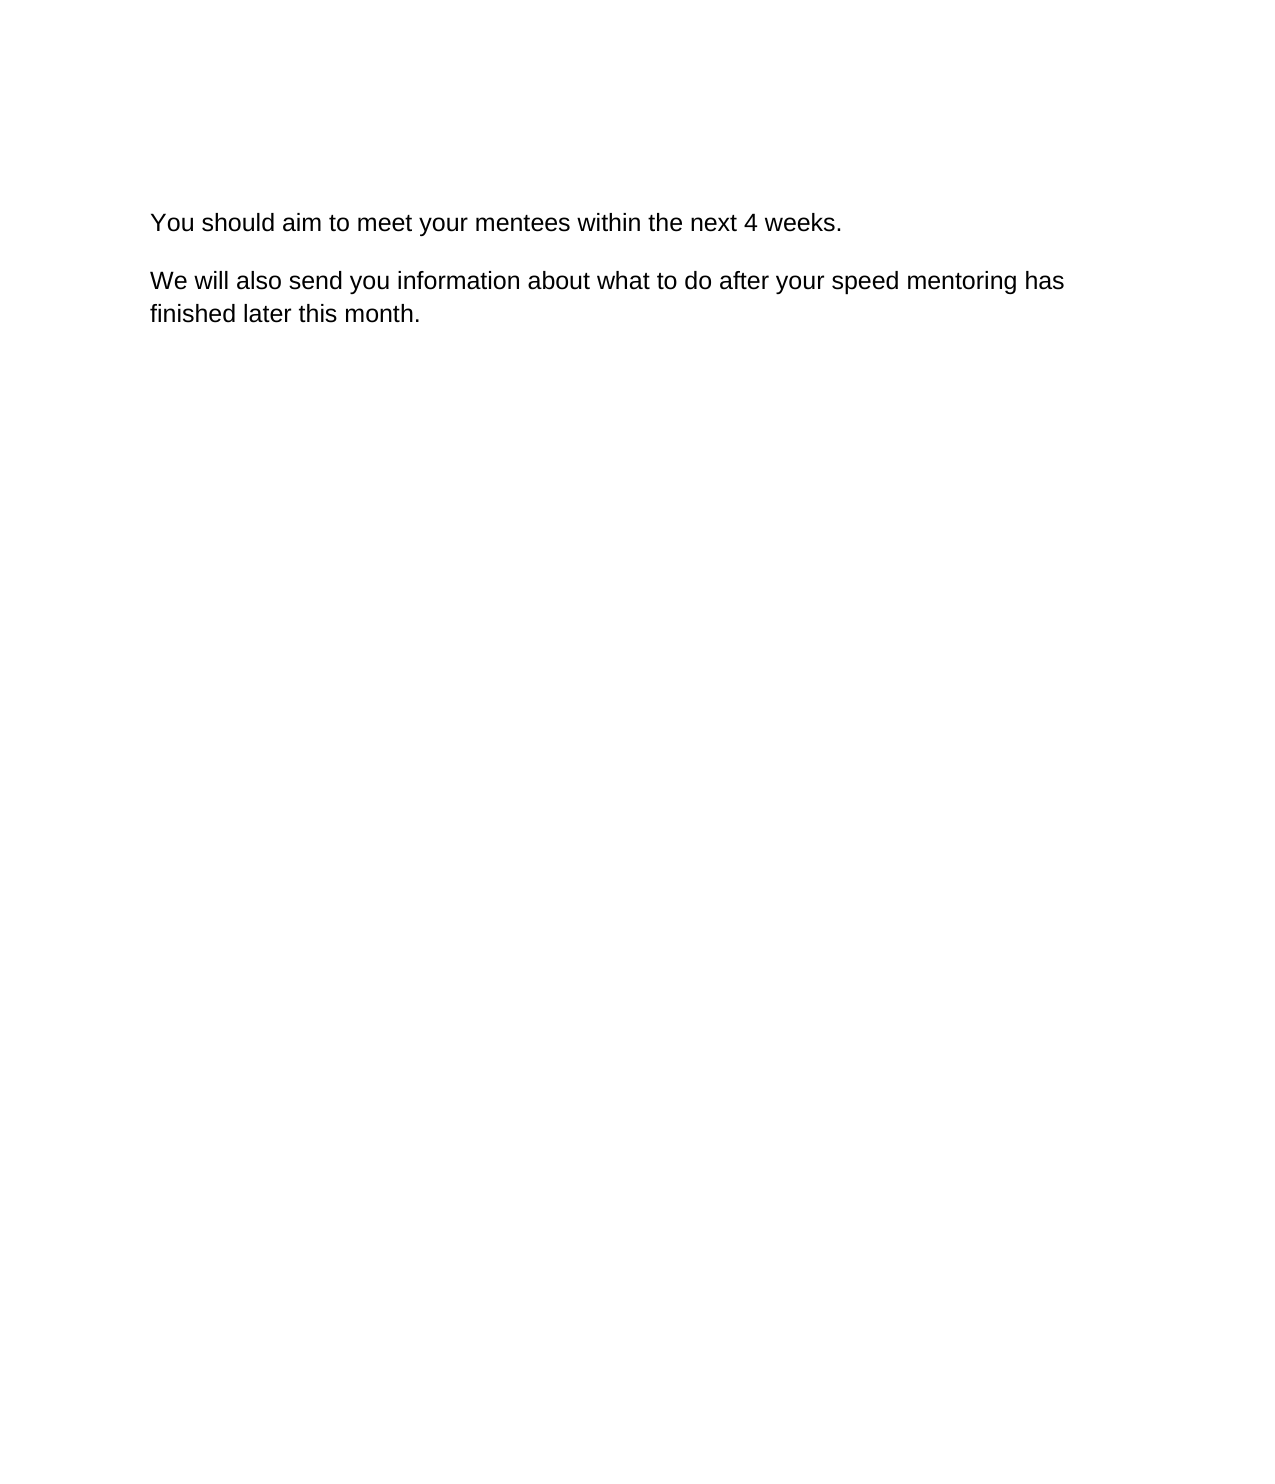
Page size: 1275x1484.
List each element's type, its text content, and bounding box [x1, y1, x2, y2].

text You should aim to meet your mentees within the next 4 weeks. [150, 208, 1125, 237]
text We will also send you information about what to do after your speed mentoring has finished later this month. [150, 266, 1125, 328]
